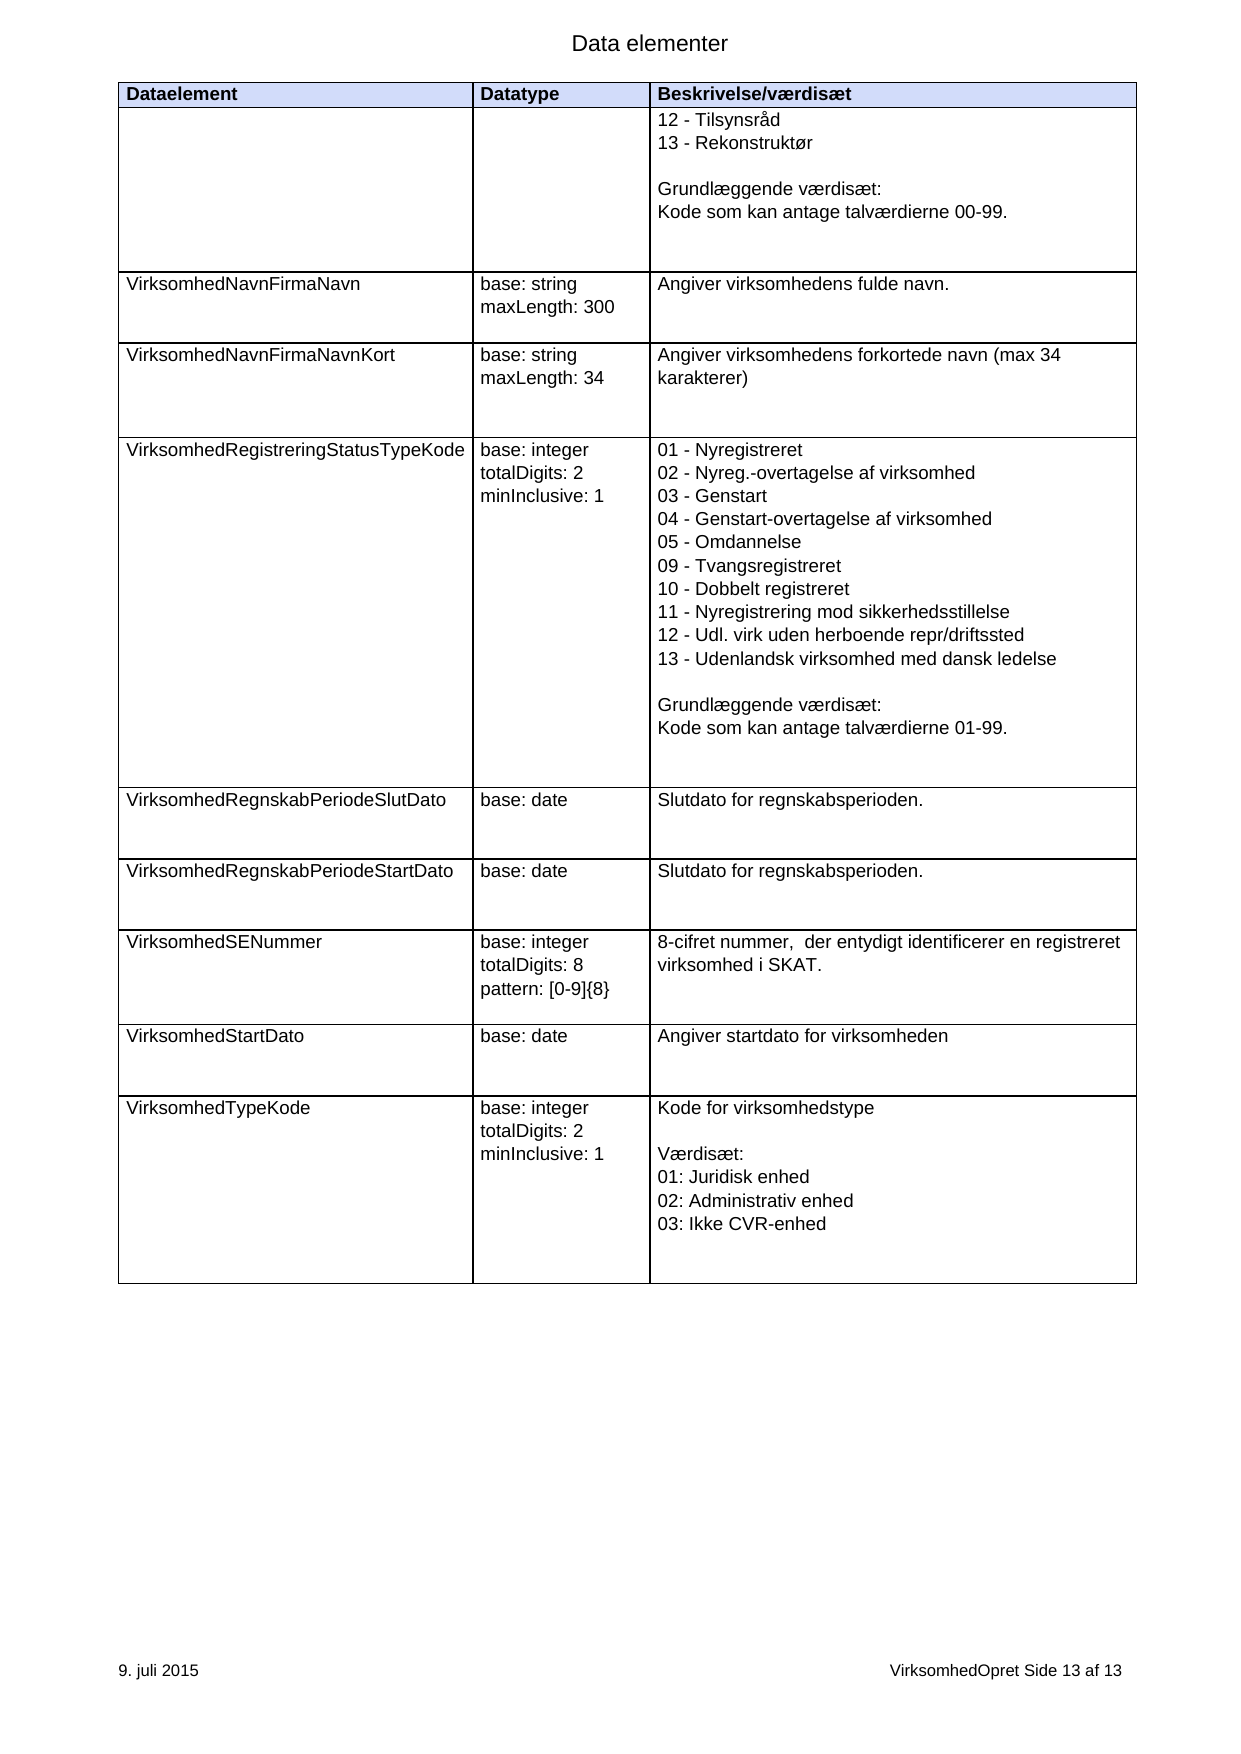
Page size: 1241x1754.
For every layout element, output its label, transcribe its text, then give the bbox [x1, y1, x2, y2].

table_cell base: date [474, 860, 649, 929]
table_cell Angiver virksomhedens fulde navn. [651, 273, 1136, 342]
table_cell base: string maxLength: 300 [474, 273, 649, 342]
table_cell VirksomhedNavnFirmaNavnKort [119, 344, 472, 437]
table_cell VirksomhedTypeKode [119, 1097, 472, 1282]
table_cell VirksomhedStartDato [119, 1025, 472, 1095]
table_cell VirksomhedSENummer [119, 931, 472, 1024]
table_cell Kode for virksomhedstype Værdisæt: 01: Juridisk enhed 02: Administrativ enhed 03: Ikke CVR-enhed [651, 1097, 1136, 1282]
table_cell Angiver startdato for virksomheden [651, 1025, 1136, 1095]
table_header Dataelement [119, 83, 472, 107]
table_cell 01 - Nyregistreret 02 - Nyreg.-overtagelse af virksomhed 03 - Genstart 04 - Genstart-overtagelse af virksomhed 05 - Omdannelse 09 - Tvangsregistreret 10 - Dobbelt registreret 11 - Nyregistrering mod sikkerhedsstillelse 12 - Udl. virk uden herboende repr/driftssted 13 - Udenlandsk virksomhed med dansk ledelse Grundlæggende værdisæt: Kode som kan antage talværdierne 01-99. [651, 438, 1136, 787]
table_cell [119, 108, 472, 271]
table_cell VirksomhedRegnskabPeriodeSlutDato [119, 788, 472, 858]
table_cell 8-cifret nummer, der entydigt identificerer en registreret virksomhed i SKAT. [651, 931, 1136, 1024]
table_header Beskrivelse/værdisæt [651, 83, 1136, 107]
table_cell VirksomhedNavnFirmaNavn [119, 273, 472, 342]
table_cell base: integer totalDigits: 2 minInclusive: 1 [474, 1097, 649, 1282]
table_cell VirksomhedRegnskabPeriodeStartDato [119, 860, 472, 929]
table_cell base: integer totalDigits: 2 minInclusive: 1 [474, 438, 649, 787]
table_cell base: date [474, 1025, 649, 1095]
table_cell Slutdato for regnskabsperioden. [651, 860, 1136, 929]
table_cell base: date [474, 788, 649, 858]
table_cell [474, 108, 649, 271]
table_cell base: string maxLength: 34 [474, 344, 649, 437]
table_cell Slutdato for regnskabsperioden. [651, 788, 1136, 858]
table_cell VirksomhedRegistreringStatusTypeKode [119, 438, 472, 787]
table_header Datatype [474, 83, 649, 107]
table_cell Angiver virksomhedens forkortede navn (max 34 karakterer) [651, 344, 1136, 437]
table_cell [651, 108, 1136, 271]
table_cell base: integer totalDigits: 8 pattern: [0-9]{8} [474, 931, 649, 1024]
